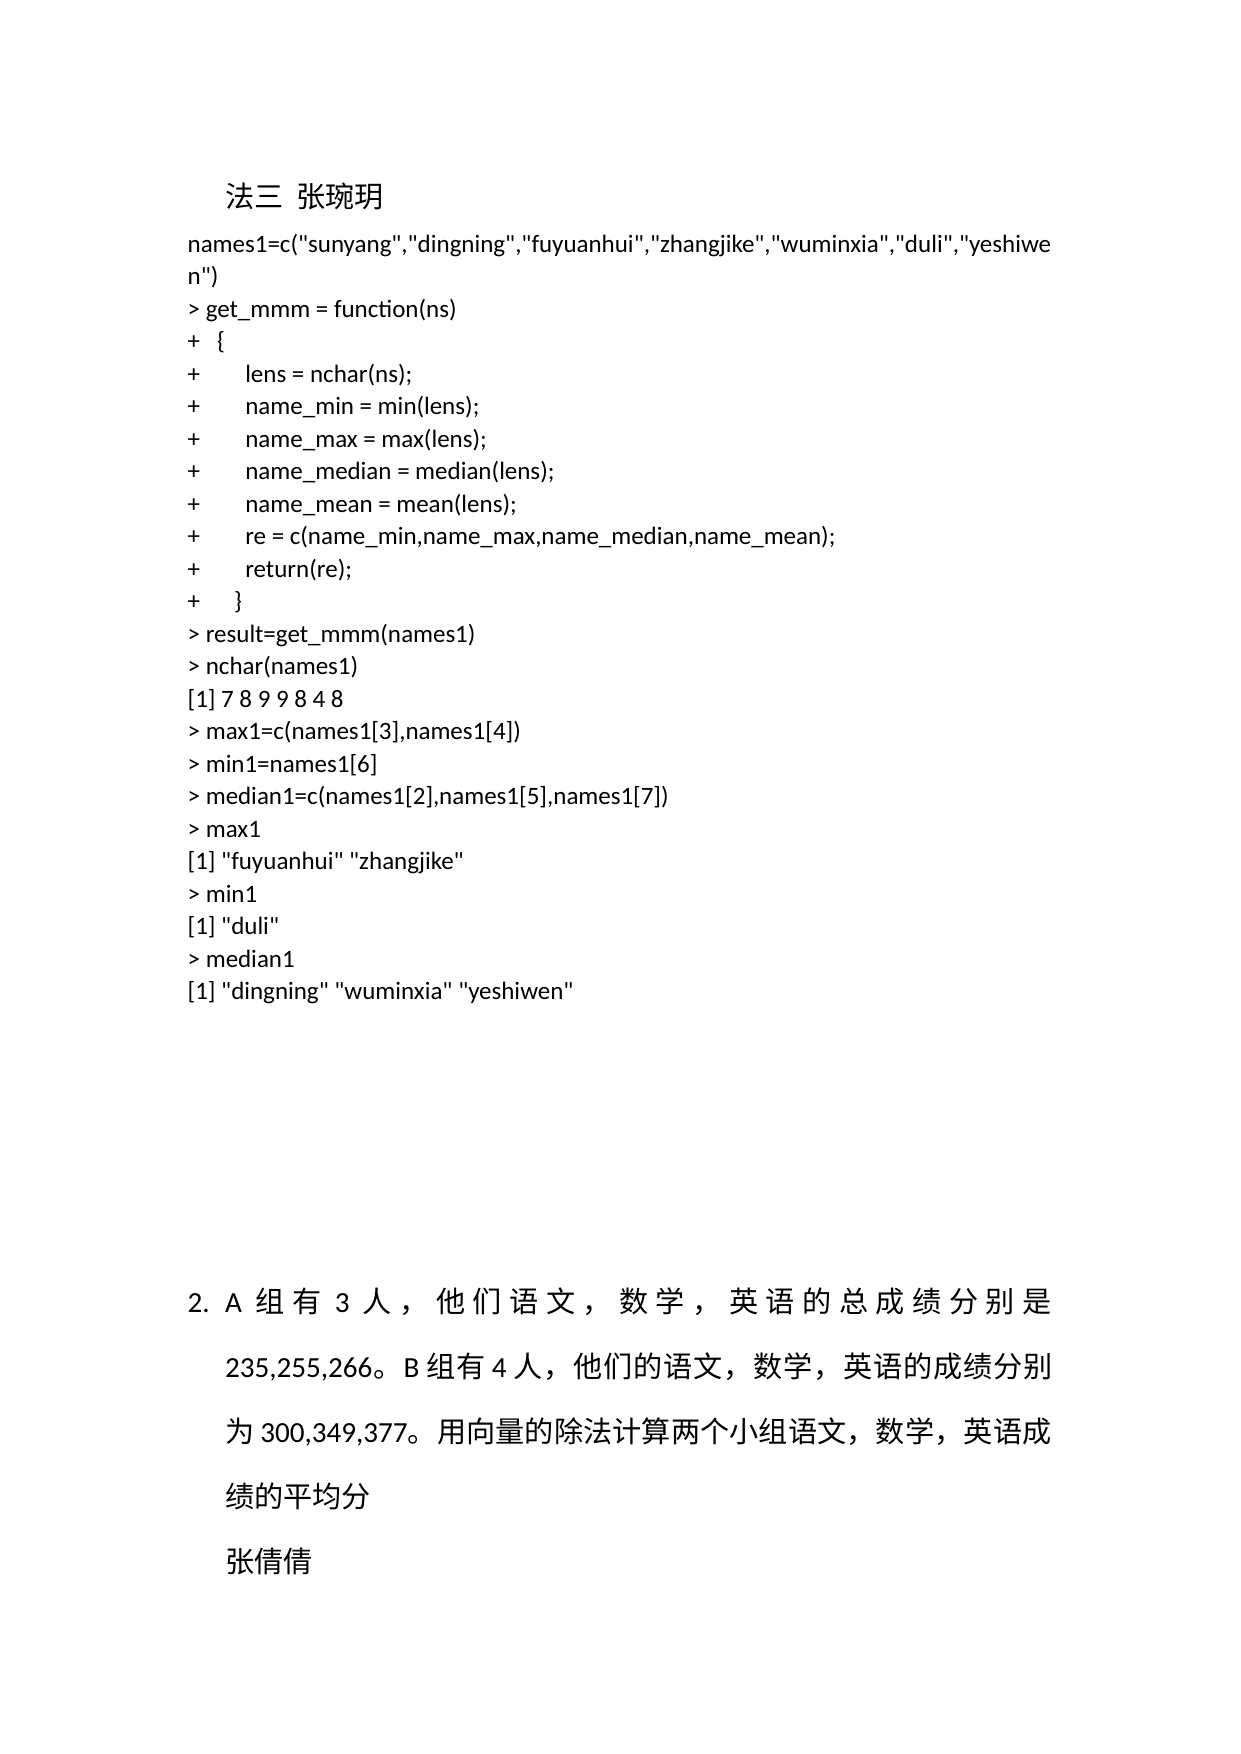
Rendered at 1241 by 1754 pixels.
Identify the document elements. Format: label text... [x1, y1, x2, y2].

list 张倩倩 [225, 1527, 1053, 1592]
text + return(re); [187, 552, 1053, 584]
list 法三 张琬玥 [225, 162, 1053, 227]
text + name_max = max(lens); [187, 422, 1053, 454]
text + { [187, 324, 1053, 357]
text [1] "dingning" "wuminxia" "yeshiwen" [187, 974, 1053, 1007]
text > min1 [187, 877, 1053, 909]
text + } [187, 584, 1053, 617]
text > median1 [187, 942, 1053, 974]
text [1] "duli" [187, 909, 1053, 942]
text + re = c(name_min,name_max,name_median,name_mean); [187, 519, 1053, 552]
text > max1=c(names1[3],names1[4]) [187, 714, 1053, 747]
text + name_mean = mean(lens); [187, 487, 1053, 519]
text > min1=names1[6] [187, 747, 1053, 779]
text > result=get_mmm(names1) [187, 617, 1053, 649]
list A组有3人，他们语文，数学，英语的总成绩分别是235,255,266。B组有4人，他们的语文，数学，英语的成绩分别为300,349,377。用向量的除法计算两个小组语文，数学，英语成绩的平均分 [187, 1267, 1053, 1527]
text + name_min = min(lens); [187, 389, 1053, 422]
text > max1 [187, 812, 1053, 844]
text [1] "fuyuanhui" "zhangjike" [187, 844, 1053, 877]
text > nchar(names1) [187, 649, 1053, 682]
text > get_mmm = function(ns) [187, 292, 1053, 324]
text names1=c("sunyang","dingning","fuyuanhui","zhangjike","wuminxia","duli","yeshiwen") [187, 227, 1053, 292]
text + lens = nchar(ns); [187, 357, 1053, 389]
text [1] 7 8 9 9 8 4 8 [187, 682, 1053, 714]
text > median1=c(names1[2],names1[5],names1[7]) [187, 779, 1053, 812]
text + name_median = median(lens); [187, 454, 1053, 487]
